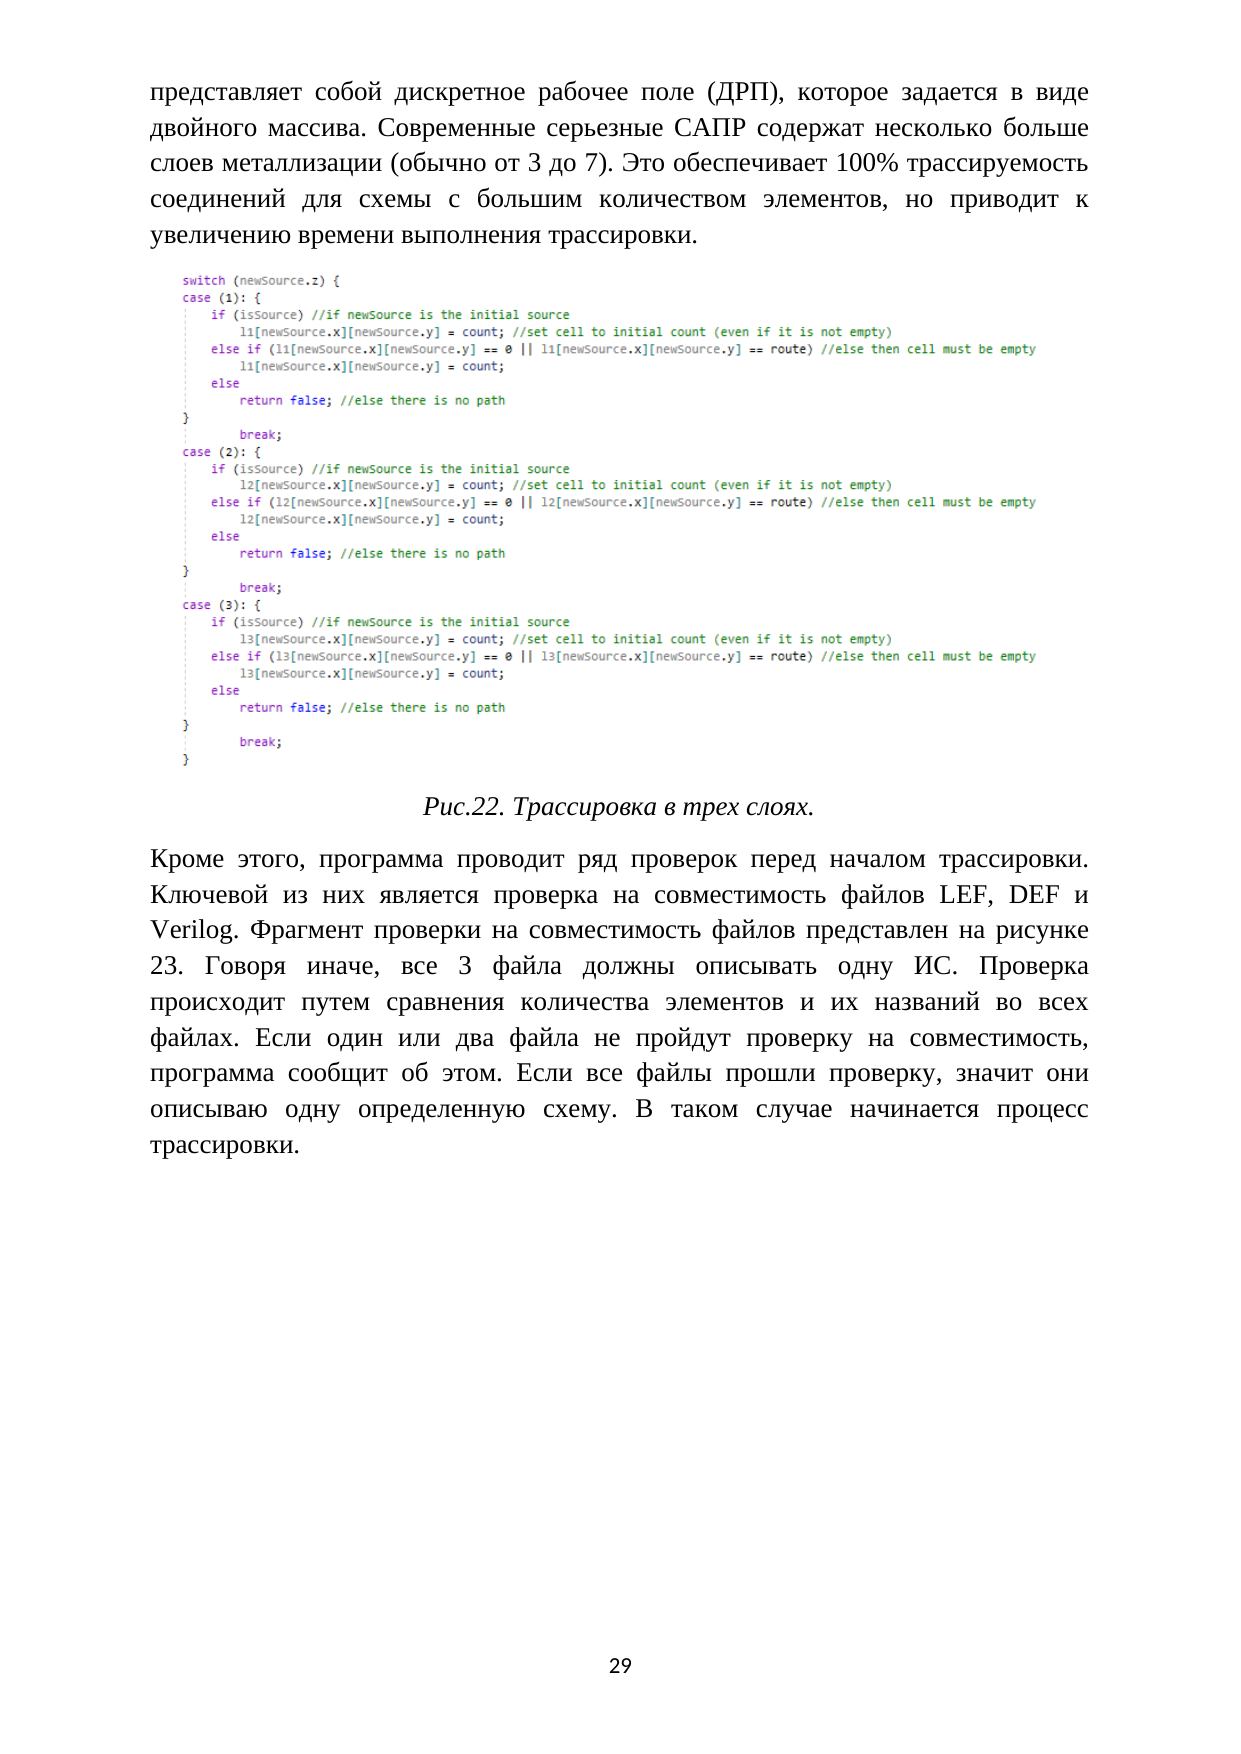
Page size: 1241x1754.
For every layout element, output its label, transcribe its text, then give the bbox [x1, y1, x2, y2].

text Кроме этого, программа проводит ряд проверок перед началом трассировки. Ключевой из них является проверка на совместимость файлов LEF, DEF и Verilog. Фрагмент проверки на совместимость файлов представлен на рисунке 23. Говоря иначе, все 3 файла должны описывать одну ИС. Проверка происходит путем сравнения количества элементов и их названий во всех файлах. Если один или два файла не пройдут проверку на совместимость, программа сообщит об этом. Если все файлы прошли проверку, значит они описываю одну определенную схему. В таком случае начинается процесс трассировки. [150, 842, 1090, 1159]
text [150, 75, 1090, 249]
text Рис.22. Трассировка в трех слоях. [150, 789, 1090, 821]
picture [178, 270, 1062, 769]
